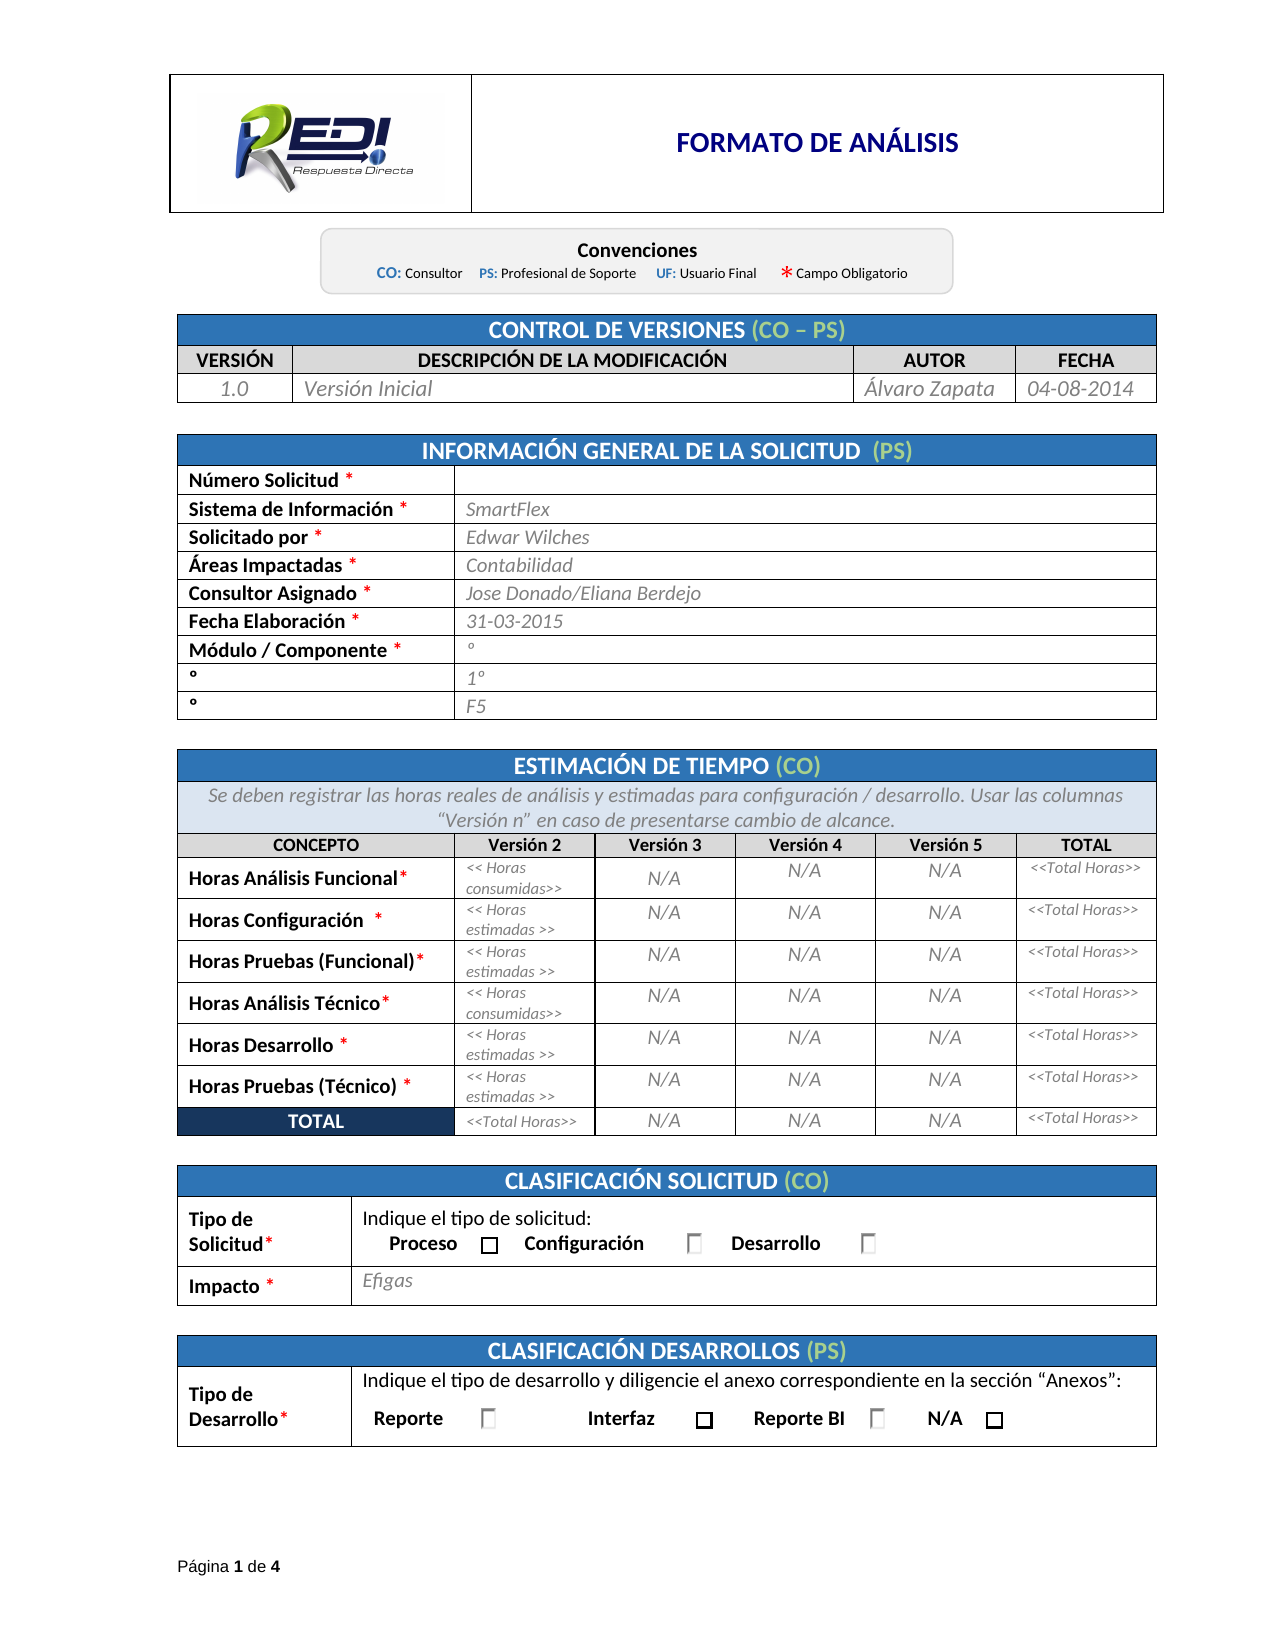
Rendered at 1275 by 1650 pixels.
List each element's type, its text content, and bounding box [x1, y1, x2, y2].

table_cell N/A [876, 1024, 1016, 1065]
table_cell N/A [736, 1024, 875, 1065]
table_cell N/A [876, 983, 1016, 1023]
table_cell N/A [876, 899, 1016, 940]
table_header INFORMACIÓN GENERAL DE LA SOLICITUD (PS) [178, 435, 1156, 465]
table_cell N/A [876, 858, 1016, 898]
table_cell º [178, 692, 454, 719]
table_cell << Horas consumidas>> [455, 858, 594, 898]
table_cell N/A [736, 899, 875, 940]
table_cell Contabilidad [455, 552, 1156, 579]
table_cell F5 [455, 692, 1156, 719]
table_cell 04-08-2014 [1016, 374, 1156, 402]
table_cell [455, 466, 1156, 494]
table_cell Tipo de Desarrollo* [178, 1367, 351, 1446]
table_header CLASIFICACIÓN DESARROLLOS (PS) [178, 1336, 1156, 1366]
table_cell Impacto * [178, 1267, 351, 1305]
table_cell Horas Análisis Funcional* [178, 858, 454, 898]
table_cell Fecha Elaboración * [178, 608, 454, 635]
table_cell Horas Pruebas (Técnico) * [178, 1066, 454, 1107]
table_cell N/A [876, 1108, 1016, 1135]
table_cell AUTOR [854, 346, 1015, 373]
table_cell Versión 3 [596, 834, 735, 857]
table_cell << Horas estimadas >> [455, 1024, 594, 1065]
table_cell <<Total Horas>> [1017, 983, 1156, 1023]
table_cell Horas Pruebas (Funcional)* [178, 941, 454, 982]
table_cell N/A [736, 858, 875, 898]
table_cell N/A [736, 1108, 875, 1135]
table_cell SmartFlex [455, 495, 1156, 522]
table_cell Se deben registrar las horas reales de análisis y estimadas para configuración / desarrollo. Usar las columnas “Versión n” en caso de presentarse cambio de alcance. [178, 782, 1156, 833]
table_cell N/A [596, 899, 735, 940]
table_cell Jose Donado/Eliana Berdejo [455, 580, 1156, 607]
table_cell Edwar Wilches [455, 524, 1156, 551]
table_cell Módulo / Componente * [178, 636, 454, 663]
table_cell <<Total Horas>> [1017, 941, 1156, 982]
table_cell N/A [596, 1024, 735, 1065]
table_cell Sistema de Información * [178, 495, 454, 522]
table_cell Áreas Impactadas * [178, 552, 454, 579]
table_cell Efigas [352, 1267, 1156, 1305]
picture [778, 262, 794, 281]
table_cell N/A [596, 858, 735, 898]
table_cell << Horas estimadas >> [455, 941, 594, 982]
table_cell º [178, 664, 454, 691]
table_cell VERSIÓN [178, 346, 292, 373]
table_cell << Horas consumidas>> [455, 983, 594, 1023]
table_cell Consultor Asignado * [178, 580, 454, 607]
table_cell <<Total Horas>> [455, 1108, 594, 1135]
table_header CONTROL DE VERSIONES (CO – PS) [178, 315, 1156, 345]
table_cell Versión Inicial [293, 374, 853, 402]
table_cell Versión 4 [736, 834, 875, 857]
table_cell <<Total Horas>> [1017, 1024, 1156, 1065]
table_cell <<Total Horas>> [1017, 899, 1156, 940]
table_cell N/A [596, 1108, 735, 1135]
table_cell Horas Configuración * [178, 899, 454, 940]
picture [197, 93, 445, 204]
table_cell Versión 5 [876, 834, 1016, 857]
table_cell 31-03-2015 [455, 608, 1156, 635]
table_cell <<Total Horas>> [1017, 1066, 1156, 1107]
table_cell º [455, 636, 1156, 663]
table_cell << Horas estimadas >> [455, 899, 594, 940]
text Convenciones [177, 237, 1098, 263]
table_cell N/A [736, 1066, 875, 1107]
table_cell Álvaro Zapata [854, 374, 1015, 402]
table_cell N/A [596, 941, 735, 982]
table_cell N/A [736, 941, 875, 982]
table_cell Indique el tipo de desarrollo y diligencie el anexo correspondiente en la sección “Anexos”: [352, 1367, 1156, 1446]
table_cell <<Total Horas>> [1017, 858, 1156, 898]
table_cell Tipo de Solicitud* [178, 1197, 351, 1266]
table_cell <<Total Horas>> [1017, 1108, 1156, 1135]
table_cell Horas Análisis Técnico* [178, 983, 454, 1023]
table_cell CONCEPTO [178, 834, 454, 857]
table_cell N/A [876, 1066, 1016, 1107]
table_cell DESCRIPCIÓN DE LA MODIFICACIÓN [293, 346, 853, 373]
table_header CLASIFICACIÓN SOLICITUD (CO) [178, 1166, 1156, 1196]
table_cell Solicitado por * [178, 524, 454, 551]
table_cell Horas Desarrollo * [178, 1024, 454, 1065]
table_cell Número Solicitud * [178, 466, 454, 494]
table_cell FECHA [1016, 346, 1156, 373]
table_cell Indique el tipo de solicitud: [352, 1197, 1156, 1266]
table_cell N/A [596, 983, 735, 1023]
table_cell 1º [455, 664, 1156, 691]
table_cell << Horas estimadas >> [455, 1066, 594, 1107]
table_cell N/A [876, 941, 1016, 982]
table_cell Versión 2 [455, 834, 594, 857]
table_header ESTIMACIÓN DE TIEMPO (CO) [178, 750, 1156, 781]
table_cell N/A [596, 1066, 735, 1107]
text CO: Consultor PS: Profesional de Soporte UF: Usuario Final Campo Obligatorio [177, 263, 1098, 283]
table_cell TOTAL [1017, 834, 1156, 857]
table_cell N/A [736, 983, 875, 1023]
table_cell 1.0 [178, 374, 292, 402]
table_cell TOTAL [178, 1108, 454, 1135]
